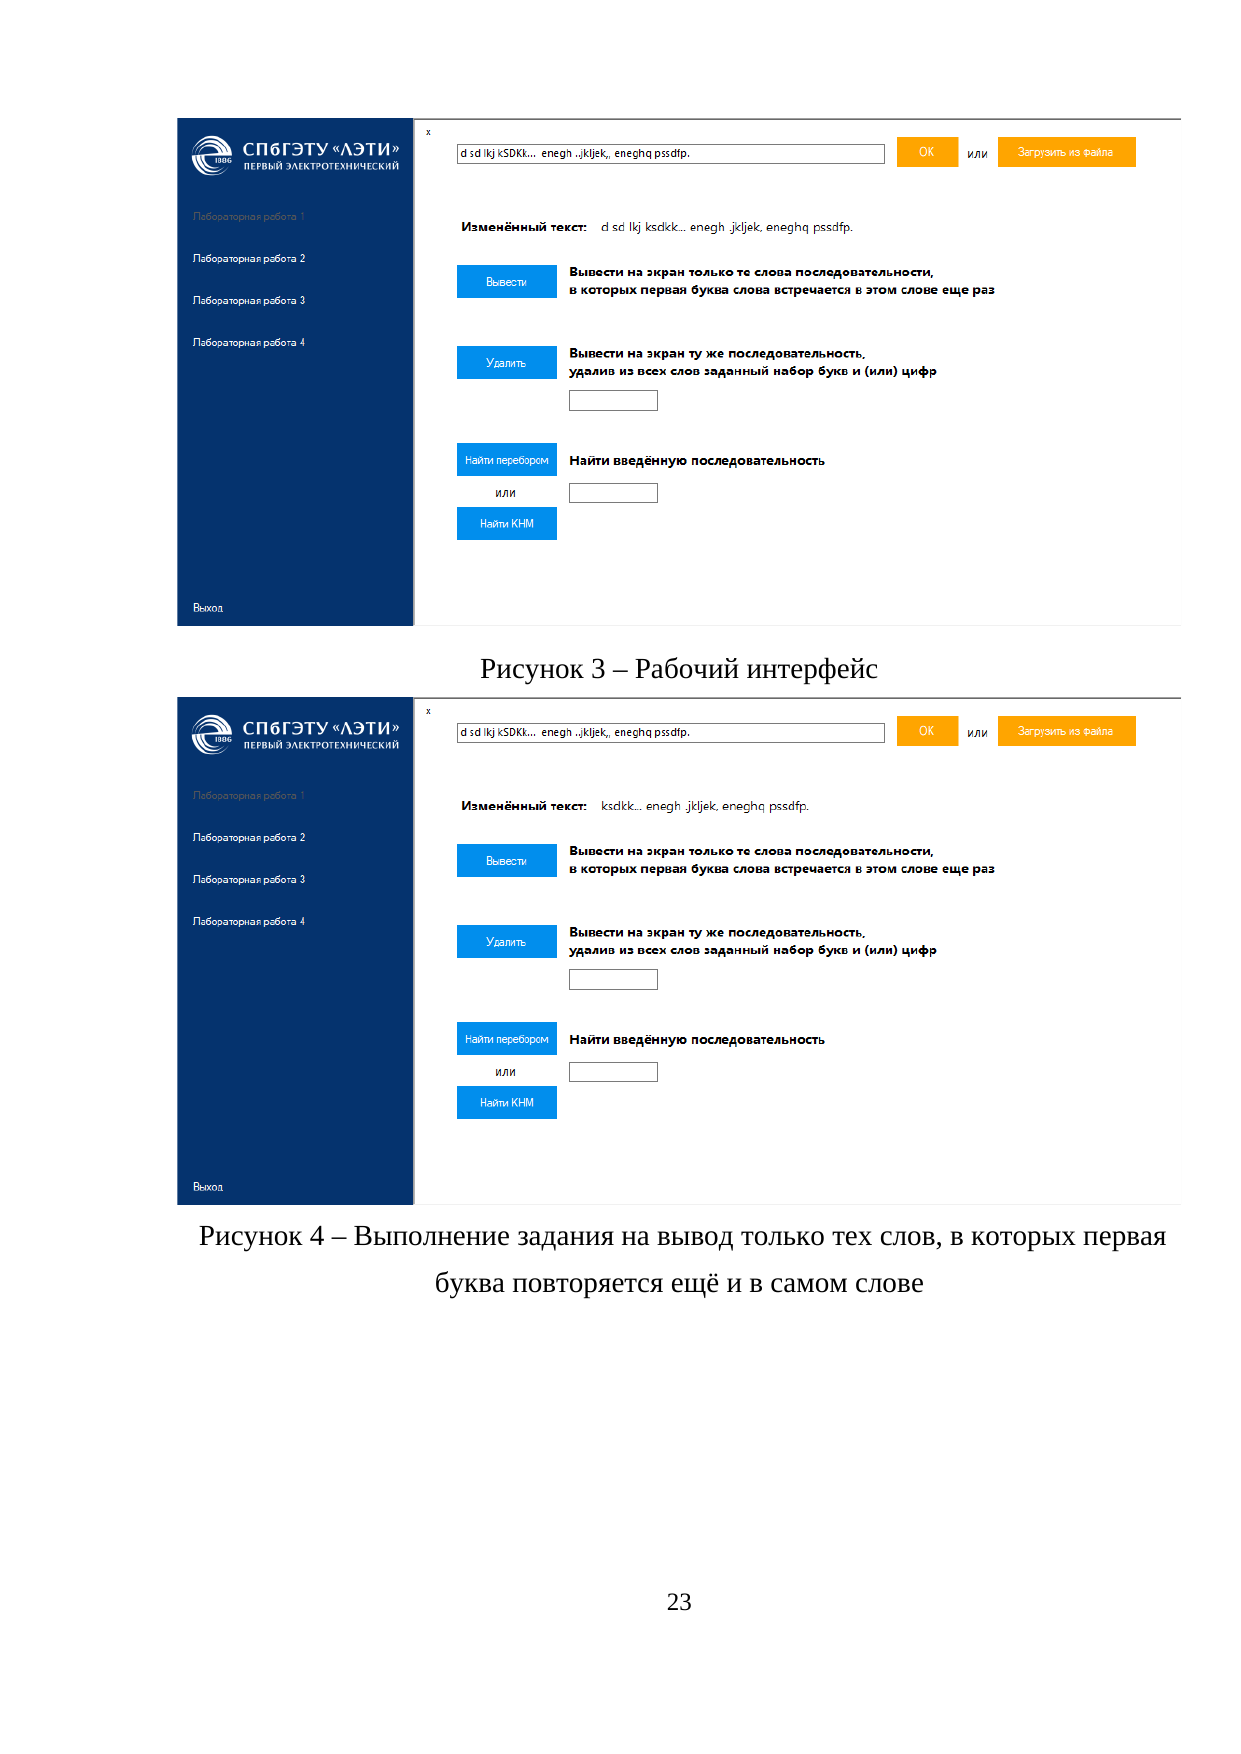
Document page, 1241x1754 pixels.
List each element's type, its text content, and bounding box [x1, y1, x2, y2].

text Рисунок 3 – Рабочий интерфейс [177, 651, 1181, 684]
picture [177, 697, 1182, 1205]
picture [177, 118, 1182, 626]
text Рисунок 4 – Выполнение задания на вывод только тех слов, в которых первая буква повторяется ещё и в самом слове [177, 1218, 1181, 1299]
